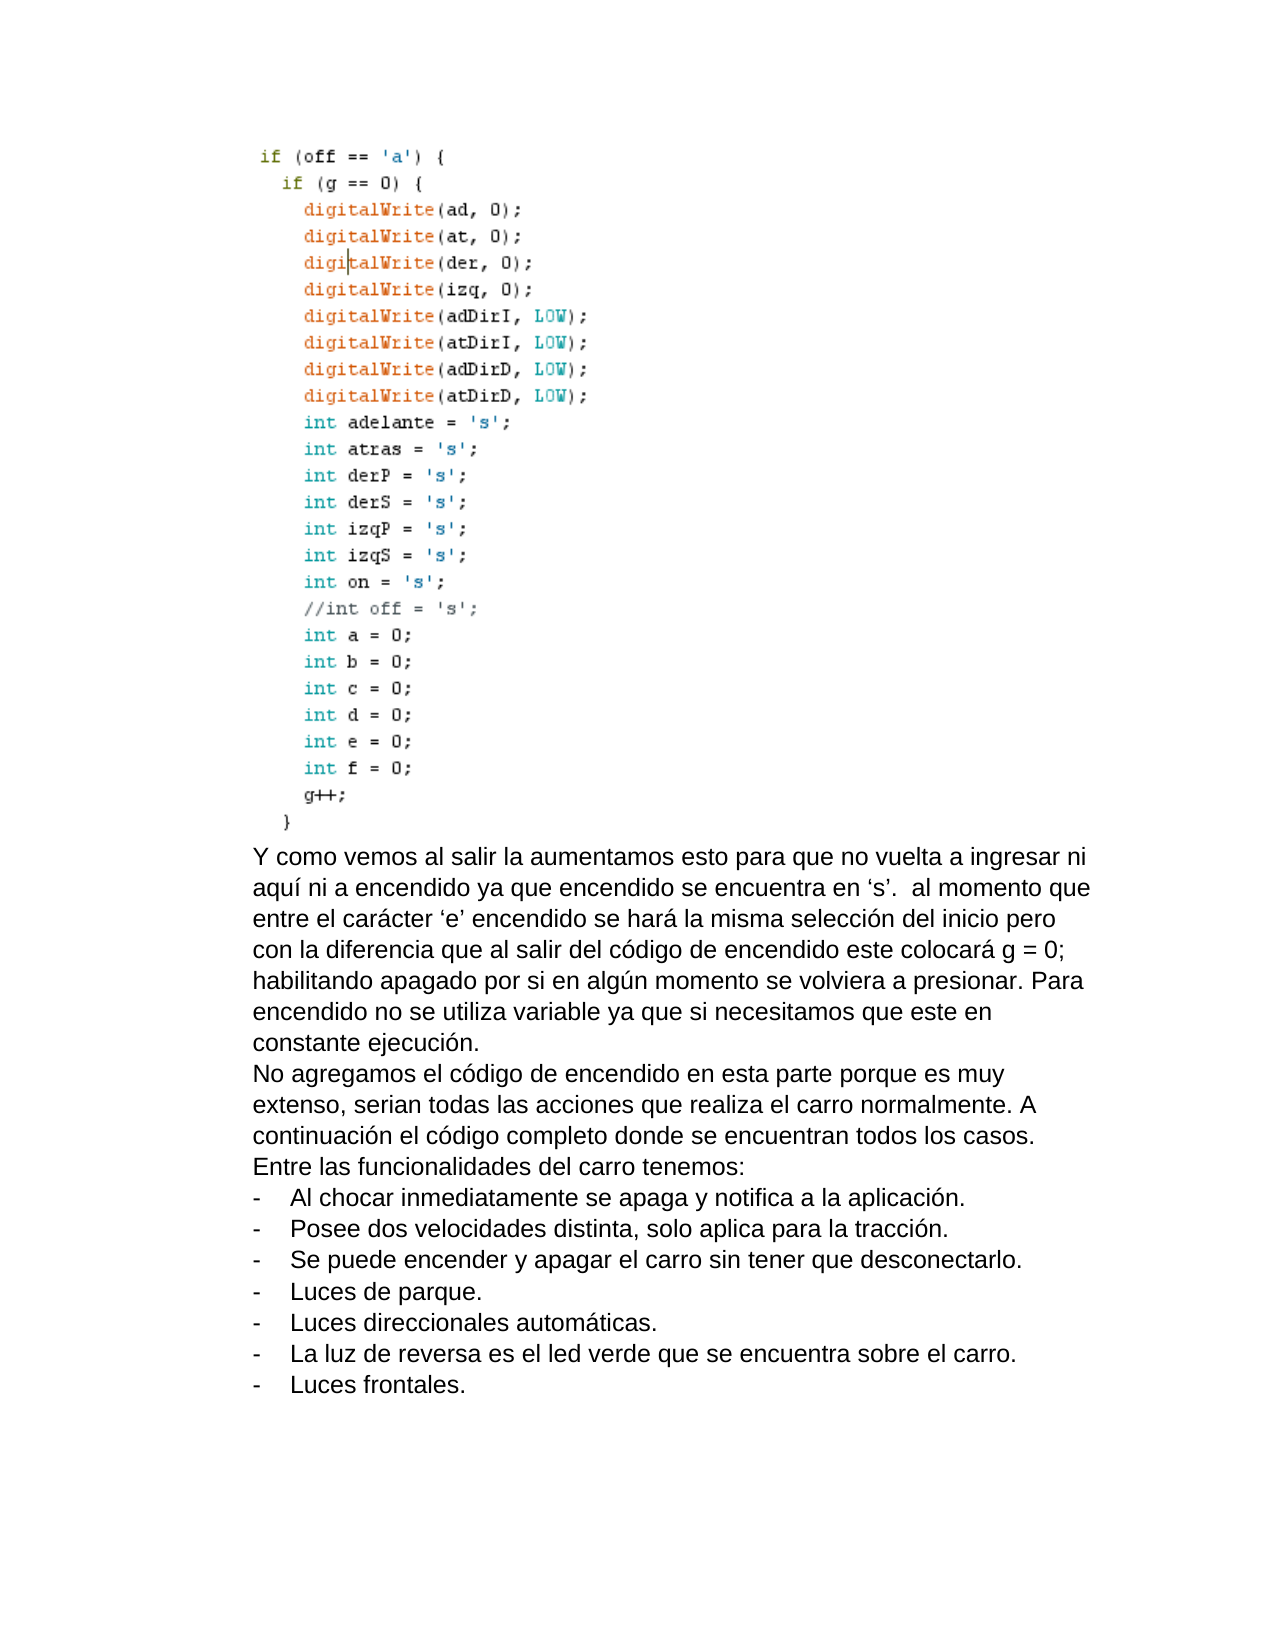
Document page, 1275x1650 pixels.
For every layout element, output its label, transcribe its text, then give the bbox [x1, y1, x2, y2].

list Luces frontales. [252, 1370, 1098, 1398]
list Al chocar inmediatamente se apaga y notifica a la aplicación. [252, 1183, 1098, 1212]
list Se puede encender y apagar el carro sin tener que desconectarlo. [252, 1246, 1098, 1274]
list Luces direccionales automáticas. [252, 1308, 1098, 1336]
list No agregamos el código de encendido en esta parte porque es muy extenso, serian todas las acciones que realiza el carro normalmente. A continuación el código completo donde se encuentran todos los casos. [252, 1059, 1098, 1150]
list Y como vemos al salir la aumentamos esto para que no vuelta a ingresar ni aquí ni a encendido ya que encendido se encuentra en ‘s’. al momento que entre el carácter ‘e’ encendido se hará la misma selección del inicio pero con la diferencia que al salir del código de encendido este colocará g = 0; habilitando apagado por si en algún momento se volviera a presionar. Para encendido no se utiliza variable ya que si necesitamos que este en constante ejecución. [252, 842, 1098, 1057]
list Posee dos velocidades distinta, solo aplica para la tracción. [252, 1214, 1098, 1243]
list Luces de parque. [252, 1277, 1098, 1305]
list La luz de reversa es el led verde que se encuentra sobre el carro. [252, 1339, 1098, 1367]
picture [252, 147, 595, 840]
list Entre las funcionalidades del carro tenemos: [252, 1152, 1098, 1181]
